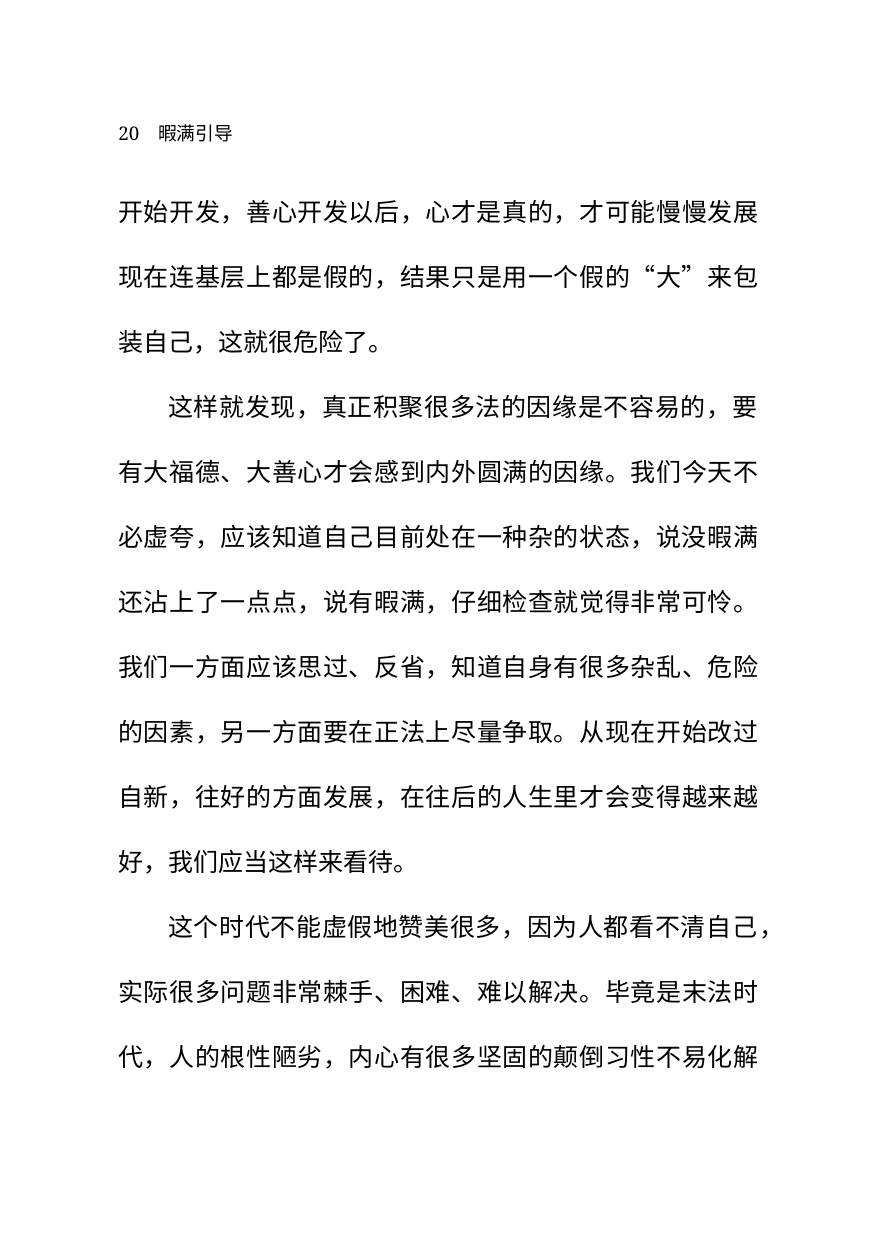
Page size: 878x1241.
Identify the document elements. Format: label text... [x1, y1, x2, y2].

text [118, 178, 759, 373]
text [118, 893, 759, 1088]
text 这样就发现，真正积聚很多法的因缘是不容易的，要有大福德、大善心才会感到内外圆满的因缘。我们今天不必虚夸，应该知道自己目前处在一种杂的状态，说没暇满，还沾上了一点点，说有暇满，仔细检查就觉得非常可怜。我们一方面应该思过、反省，知道自身有很多杂乱、危险的因素，另一方面要在正法上尽量争取。从现在开始改过自新，往好的方面发展，在往后的人生里才会变得越来越好，我们应当这样来看待。 [118, 373, 759, 893]
